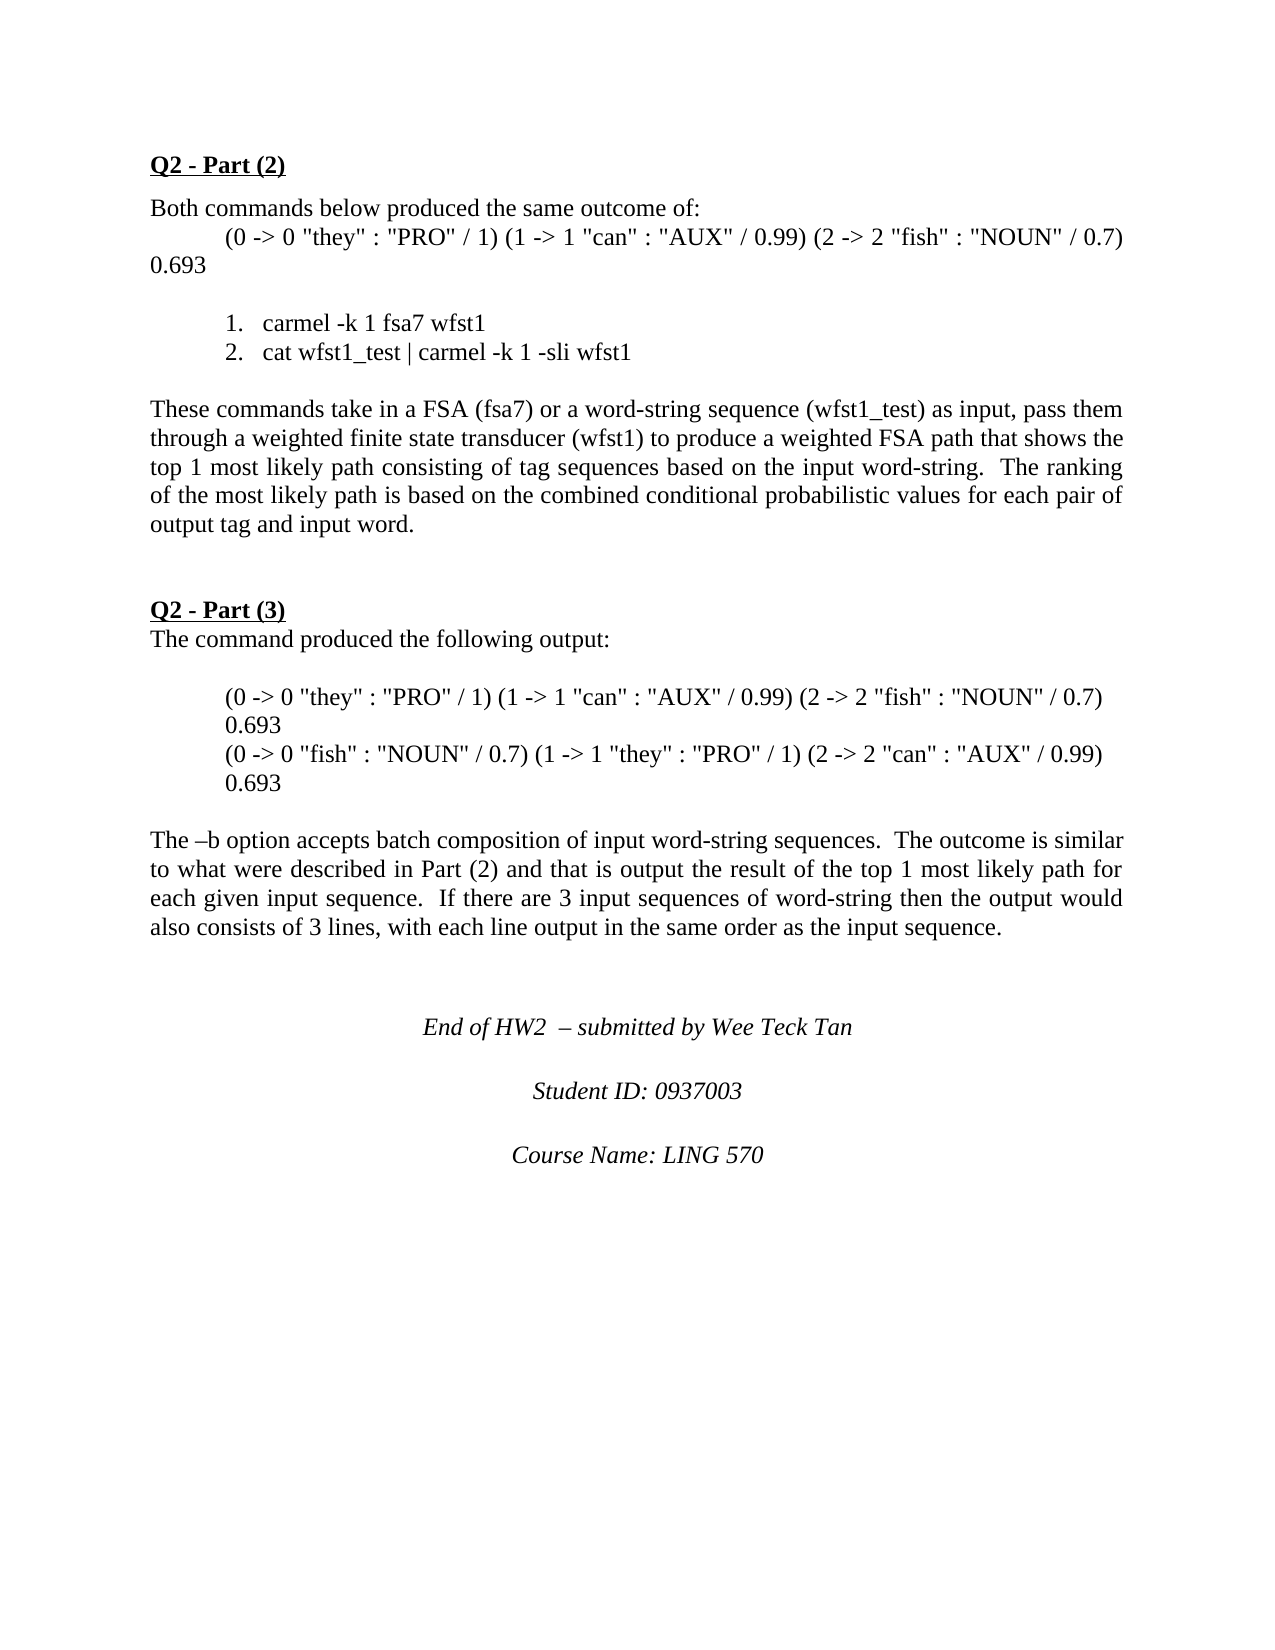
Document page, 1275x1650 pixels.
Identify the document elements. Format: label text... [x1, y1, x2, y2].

text (0 -> 0 "fish" : "NOUN" / 0.7) (1 -> 1 "they" : "PRO" / 1) (2 -> 2 "can" : "AUX" / 0.99) 0.693 [225, 739, 1125, 797]
text Course Name: LING 570 [150, 1140, 1125, 1169]
text Student ID: 0937003 [150, 1076, 1125, 1105]
text Q2 - Part (2) [150, 150, 1125, 179]
text (0 -> 0 "they" : "PRO" / 1) (1 -> 1 "can" : "AUX" / 0.99) (2 -> 2 "fish" : "NOUN" / 0.7) 0.693 [150, 222, 1125, 279]
text The command produced the following output: [150, 624, 1125, 653]
text (0 -> 0 "they" : "PRO" / 1) (1 -> 1 "can" : "AUX" / 0.99) (2 -> 2 "fish" : "NOUN" / 0.7) 0.693 [225, 682, 1125, 739]
text These commands take in a FSA (fsa7) or a word-string sequence (wfst1_test) as input, pass them through a weighted finite state transducer (wfst1) to produce a weighted FSA path that shows the top 1 most likely path consisting of tag sequences based on the input word-string. The ranking of the most likely path is based on the combined conditional probabilistic values for each pair of output tag and input word. [150, 394, 1125, 538]
text End of HW2 – submitted by Wee Teck Tan [150, 1012, 1125, 1041]
list carmel -k 1 fsa7 wfst1 [225, 308, 1125, 337]
text Q2 - Part (3) [150, 596, 1125, 624]
text Both commands below produced the same outcome of: [150, 193, 1125, 222]
list cat wfst1_test | carmel -k 1 -sli wfst1 [225, 337, 1125, 366]
text The –b option accepts batch composition of input word-string sequences. The outcome is similar to what were described in Part (2) and that is output the result of the top 1 most likely path for each given input sequence. If there are 3 input sequences of word-string then the output would also consists of 3 lines, with each line output in the same order as the input sequence. [150, 826, 1125, 941]
